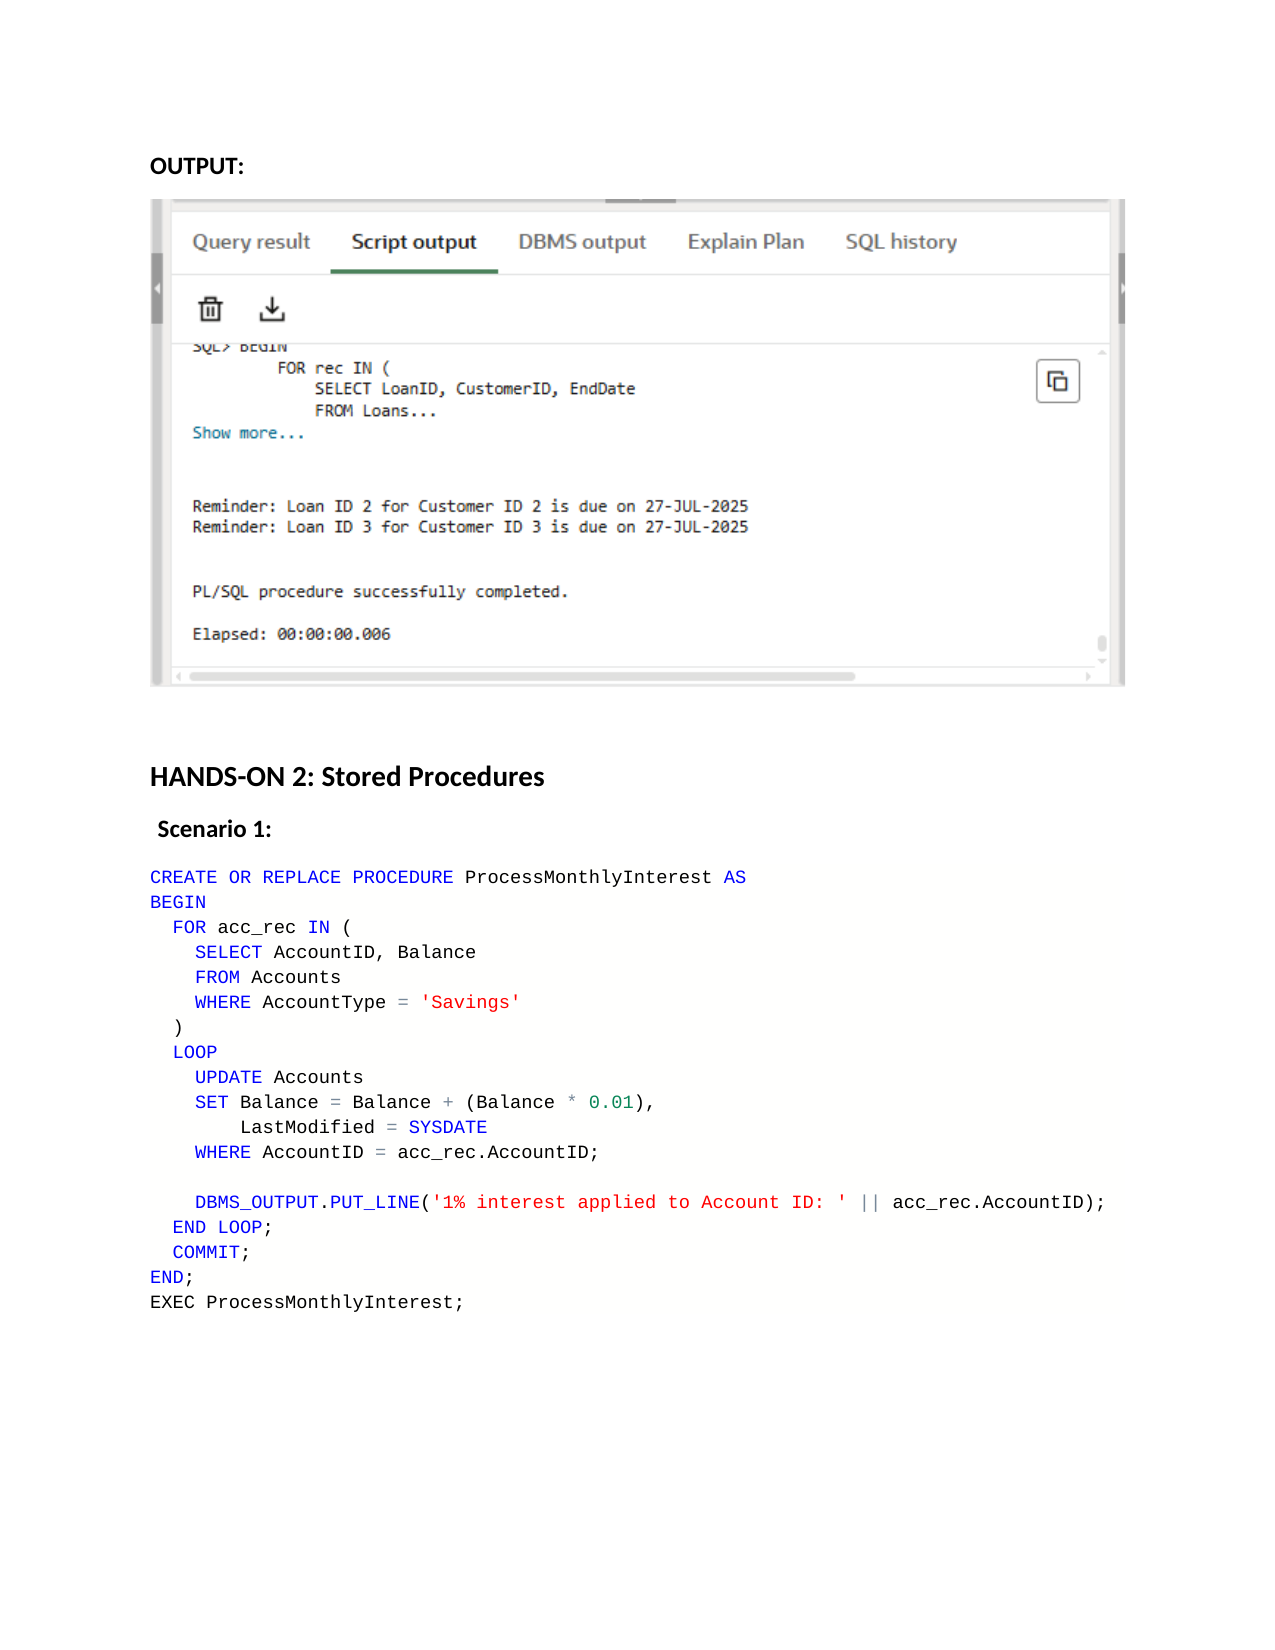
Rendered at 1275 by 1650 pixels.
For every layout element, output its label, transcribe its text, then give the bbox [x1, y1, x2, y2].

text SELECT AccountID, Balance [150, 939, 1125, 964]
text EXEC ProcessMonthlyInterest; [150, 1289, 1125, 1314]
text HANDS-ON 2: Stored Procedures [150, 758, 1125, 794]
text BEGIN [150, 889, 1125, 914]
text ) [150, 1014, 1125, 1039]
text WHERE AccountID = acc_rec.AccountID; [150, 1139, 1125, 1164]
text LastModified = SYSDATE [150, 1114, 1125, 1139]
text UPDATE Accounts [150, 1064, 1125, 1089]
text FROM Accounts [150, 964, 1125, 989]
text END; [150, 1264, 1125, 1289]
text OUTPUT: [150, 150, 1125, 181]
picture [150, 199, 1125, 690]
text COMMIT; [150, 1239, 1125, 1264]
text END LOOP; [150, 1214, 1125, 1239]
text CREATE OR REPLACE PROCEDURE ProcessMonthlyInterest AS [150, 864, 1125, 889]
text LOOP [150, 1039, 1125, 1064]
text DBMS_OUTPUT.PUT_LINE('1% interest applied to Account ID: ' || acc_rec.AccountID); [150, 1189, 1125, 1214]
text WHERE AccountType = 'Savings' [150, 989, 1125, 1014]
text Scenario 1: [150, 813, 1125, 844]
text FOR acc_rec IN ( [150, 914, 1125, 939]
text SET Balance = Balance + (Balance * 0.01), [150, 1089, 1125, 1114]
